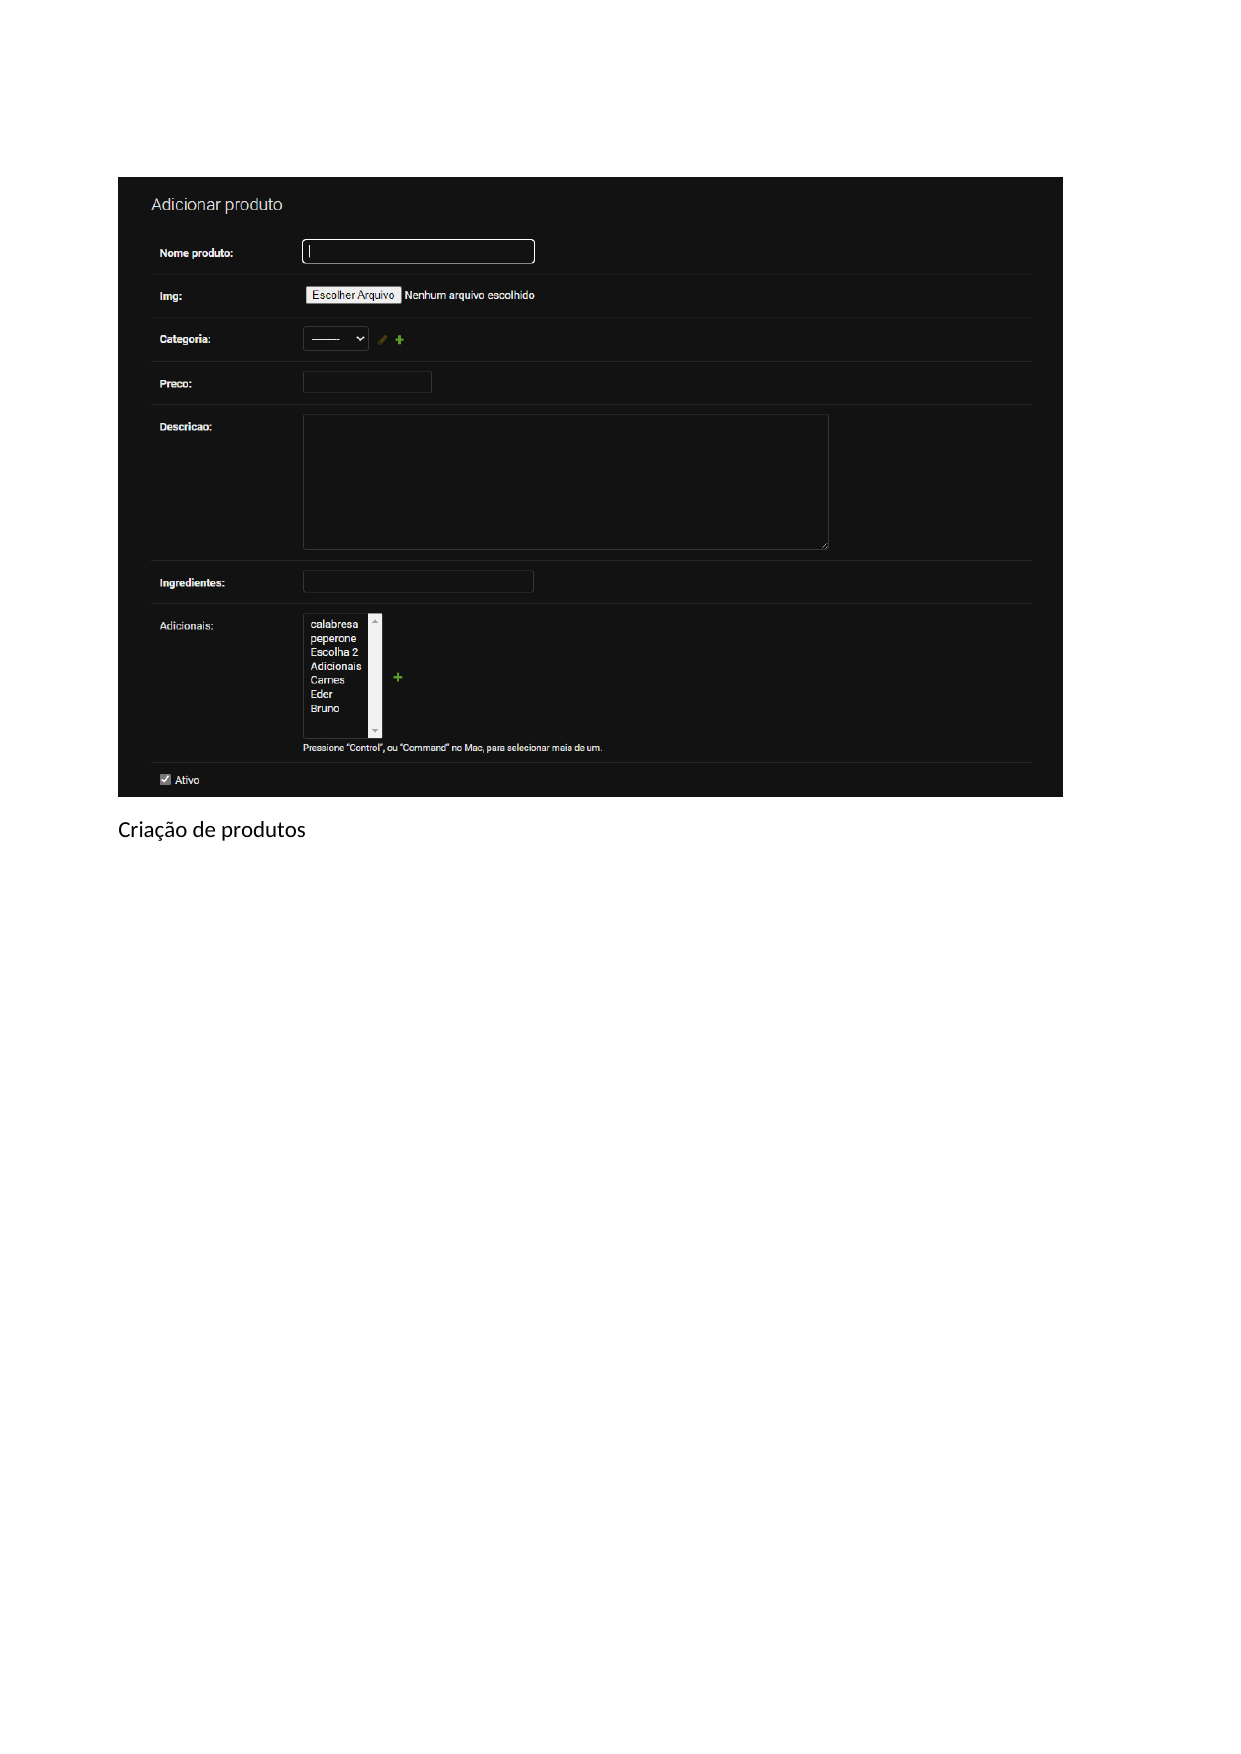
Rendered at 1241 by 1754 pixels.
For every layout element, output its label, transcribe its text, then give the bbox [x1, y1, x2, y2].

text Criação de produtos [118, 815, 1063, 843]
picture [118, 177, 1063, 797]
